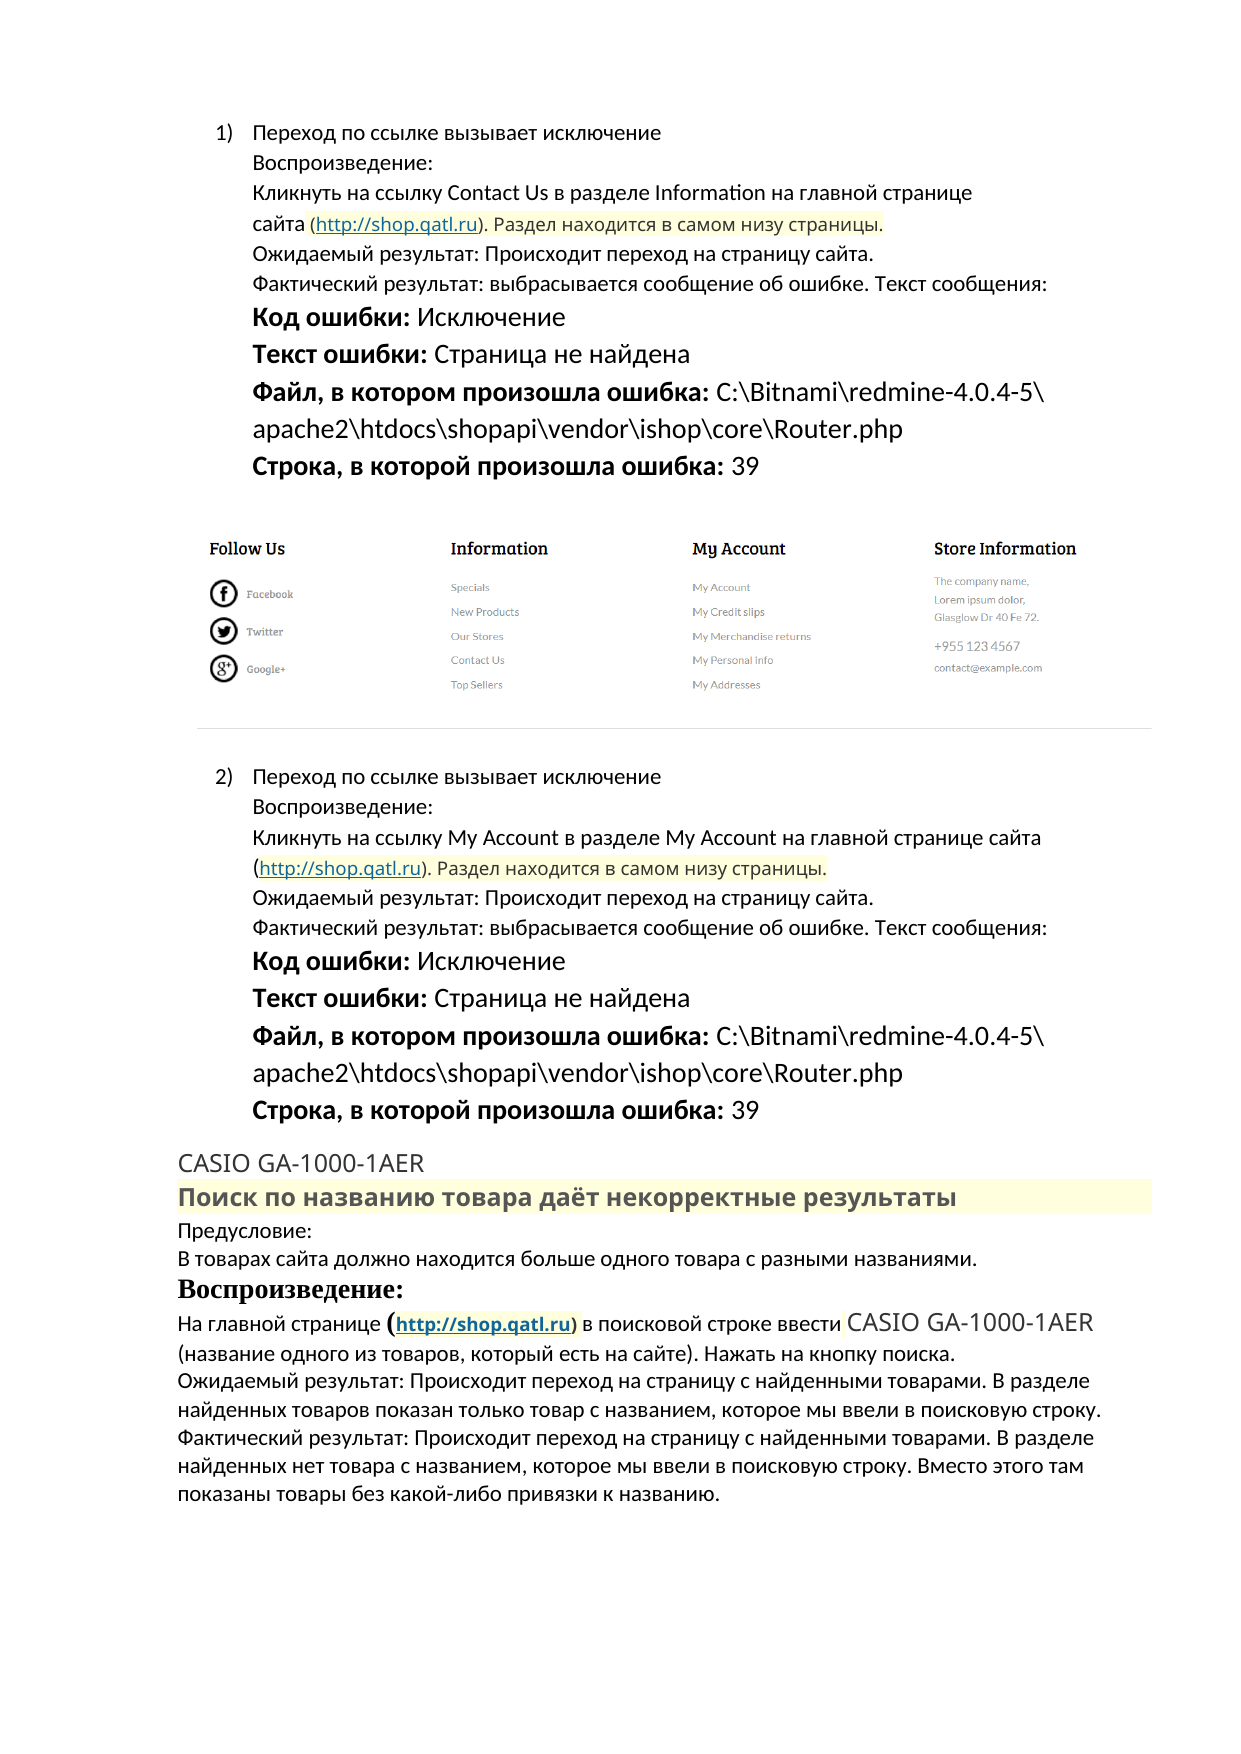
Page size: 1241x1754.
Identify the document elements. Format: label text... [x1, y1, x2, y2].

subtitle В товарах сайта должно находится больше одного товара с разными названиями. [177, 1244, 1152, 1272]
list Воспроизведение: [252, 148, 1152, 176]
subtitle Ожидаемый результат: Происходит переход на страницу с найденными товарами. В разделе найденных товаров показан только товар с названием, которое мы ввели в поисковую строку. [177, 1367, 1152, 1423]
list Строка, в которой произошла ошибка: 39 [252, 448, 1152, 482]
subtitle CASIO GA-1000-1AER [177, 1146, 1152, 1179]
subtitle Фактический результат: Происходит переход на страницу с найденными товарами. В разделе найденных нет товара с названием, которое мы ввели в поисковую строку. Вместо этого там показаны товары без какой-либо привязки к названию. [177, 1423, 1152, 1507]
list Ожидаемый результат: Происходит переход на страницу сайта. [252, 239, 1152, 267]
list Фактический результат: выбрасывается сообщение об ошибке. Текст сообщения: [252, 913, 1152, 941]
list Текст ошибки: Страница не найдена [252, 336, 1152, 371]
list Файл, в котором произошла ошибка: C:\Bitnami\redmine-4.0.4-5\apache2\htdocs\shopapi\vendor\ishop\core\Router.php [252, 373, 1152, 445]
subtitle Воспроизведение: На главной странице (http://shop.qatl.ru) в поисковой строке ввести CASIO GA-1000-1AER (название одного из товаров, который есть на сайте). Нажать на кнопку поиска. [177, 1272, 1152, 1367]
list Строка, в которой произошла ошибка: 39 [252, 1092, 1152, 1126]
list Переход по ссылке вызывает исключение [215, 118, 1152, 146]
subtitle Поиск по названию товара даёт некорректные результаты [177, 1179, 1152, 1214]
picture [177, 501, 1152, 744]
list Фактический результат: выбрасывается сообщение об ошибке. Текст сообщения: [252, 269, 1152, 297]
list Кликнуть на ссылку Contact Us в разделе Information на главной странице сайта (http://shop.qatl.ru). Раздел находится в самом низу страницы. [252, 178, 1152, 237]
list Файл, в котором произошла ошибка: C:\Bitnami\redmine-4.0.4-5\apache2\htdocs\shopapi\vendor\ishop\core\Router.php [252, 1018, 1152, 1089]
subtitle Предусловие: [177, 1216, 1152, 1244]
list Переход по ссылке вызывает исключение Воспроизведение: Кликнуть на ссылку My Account в разделе My Account на главной странице сайта (http://shop.qatl.ru). Раздел находится в самом низу страницы. Ожидаемый результат: Происходит переход на страницу сайта. [215, 762, 1152, 911]
list Текст ошибки: Страница не найдена [252, 981, 1152, 1015]
list Код ошибки: Исключение [252, 299, 1152, 334]
list Код ошибки: Исключение [252, 943, 1152, 978]
